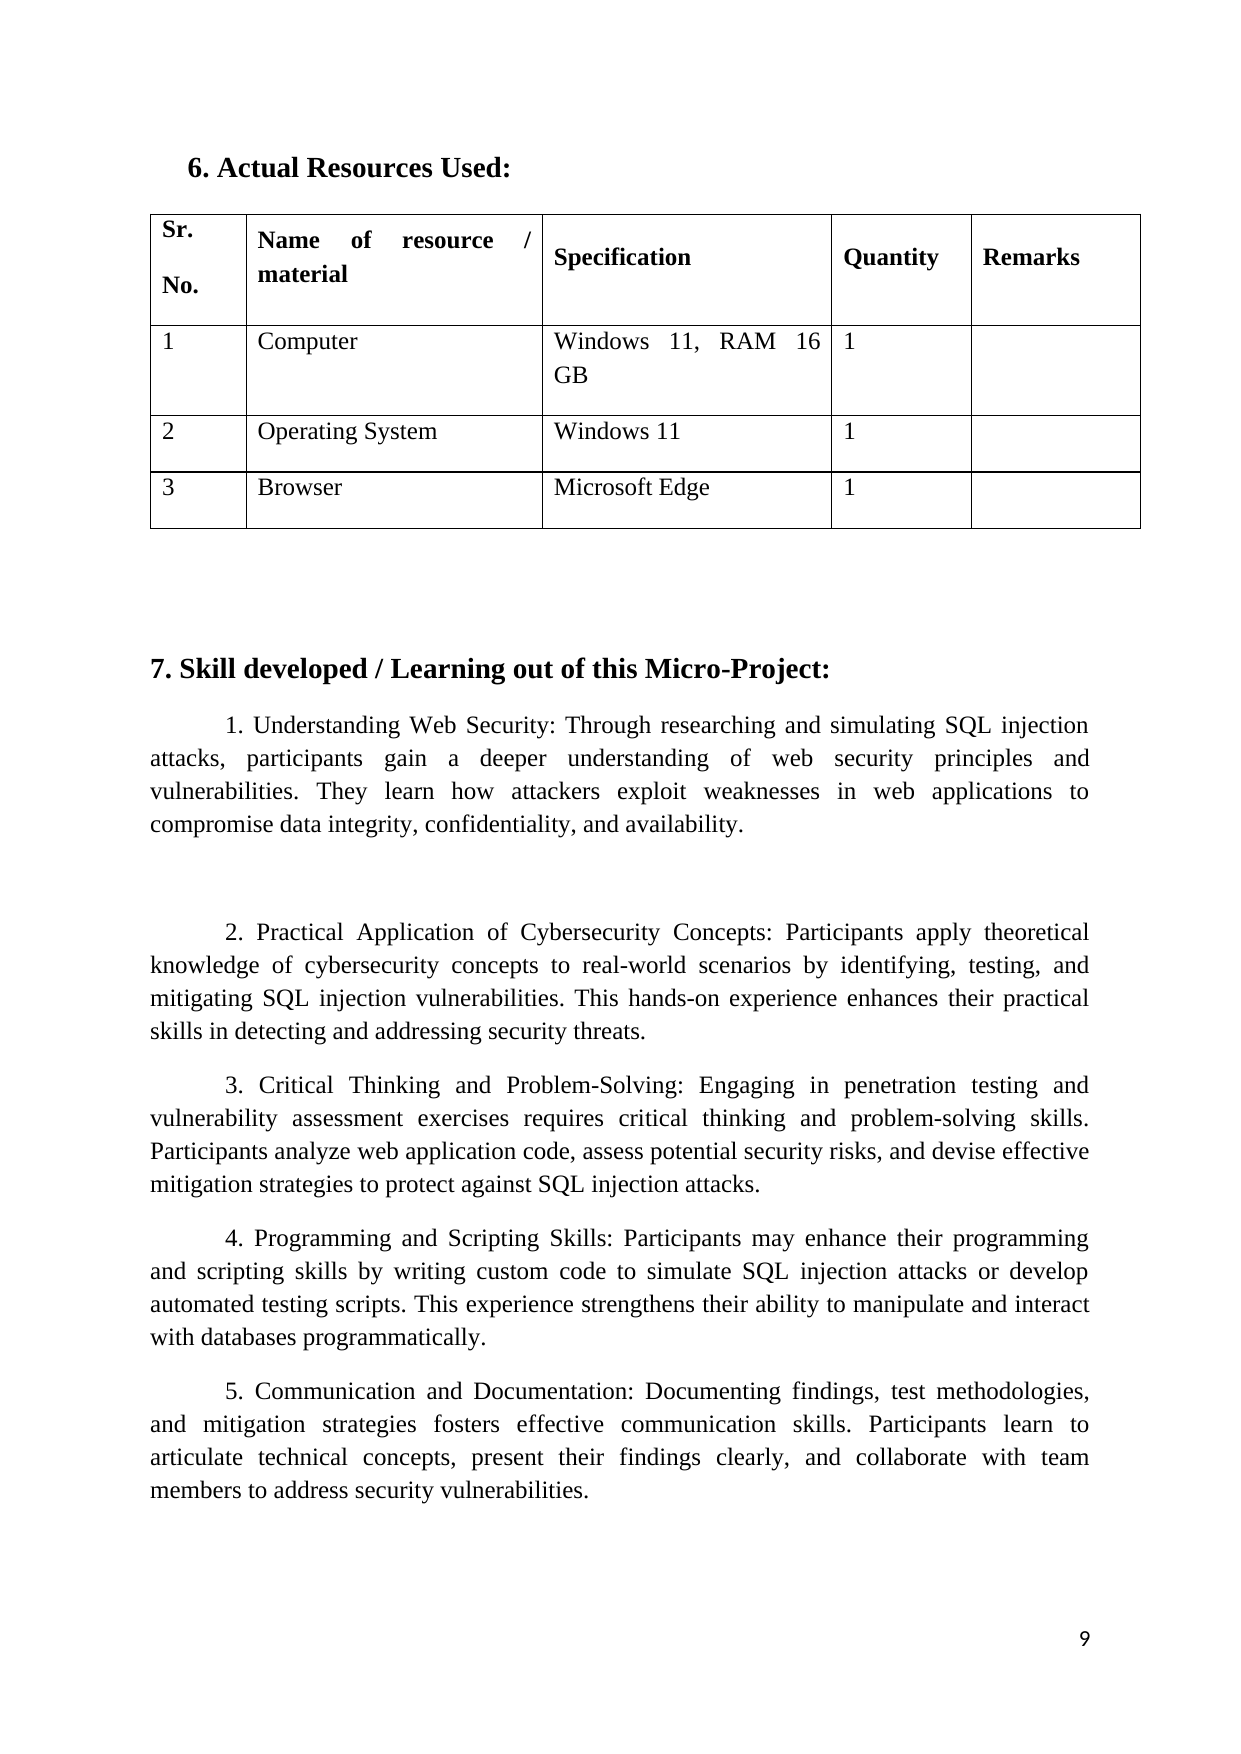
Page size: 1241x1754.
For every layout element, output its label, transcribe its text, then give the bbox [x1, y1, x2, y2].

table_cell 1 [832, 416, 971, 471]
table_header Quantity [832, 215, 971, 325]
table_cell 1 [832, 473, 971, 528]
text 1. Understanding Web Security: Through researching and simulating SQL injection attacks, participants gain a deeper understanding of web security principles and vulnerabilities. They learn how attackers exploit weaknesses in web applications to compromise data integrity, confidentiality, and availability. [150, 710, 1090, 838]
table_cell Browser [247, 473, 542, 528]
table_cell [972, 416, 1140, 471]
text 7. Skill developed / Learning out of this Micro-Project: [150, 651, 1090, 684]
table_header Remarks [972, 215, 1140, 325]
table_cell Windows 11 [543, 416, 831, 471]
table_header Sr. No. [151, 215, 246, 325]
table_cell 3 [151, 473, 246, 528]
text 2. Practical Application of Cybersecurity Concepts: Participants apply theoretical knowledge of cybersecurity concepts to real-world scenarios by identifying, testing, and mitigating SQL injection vulnerabilities. This hands-on experience enhances their practical skills in detecting and addressing security threats. [150, 917, 1090, 1045]
text 4. Programming and Scripting Skills: Participants may enhance their programming and scripting skills by writing custom code to simulate SQL injection attacks or develop automated testing scripts. This experience strengthens their ability to manipulate and interact with databases programmatically. [150, 1223, 1090, 1351]
table_cell [972, 473, 1140, 528]
table_header Name of resource / material [247, 215, 542, 325]
text 3. Critical Thinking and Problem-Solving: Engaging in penetration testing and vulnerability assessment exercises requires critical thinking and problem-solving skills. Participants analyze web application code, assess potential security risks, and devise effective mitigation strategies to protect against SQL injection attacks. [150, 1070, 1090, 1198]
table_cell Windows 11, RAM 16 GB [543, 326, 831, 415]
table_header Specification [543, 215, 831, 325]
text 6. Actual Resources Used: [187, 150, 1090, 183]
table_cell 2 [151, 416, 246, 471]
table_cell Computer [247, 326, 542, 415]
text 5. Communication and Documentation: Documenting findings, test methodologies, and mitigation strategies fosters effective communication skills. Participants learn to articulate technical concepts, present their findings clearly, and collaborate with team members to address security vulnerabilities. [150, 1376, 1090, 1503]
table_cell [972, 326, 1140, 415]
table_cell Operating System [247, 416, 542, 471]
table_cell Microsoft Edge [543, 473, 831, 528]
table_cell 1 [832, 326, 971, 415]
table_cell 1 [151, 326, 246, 415]
